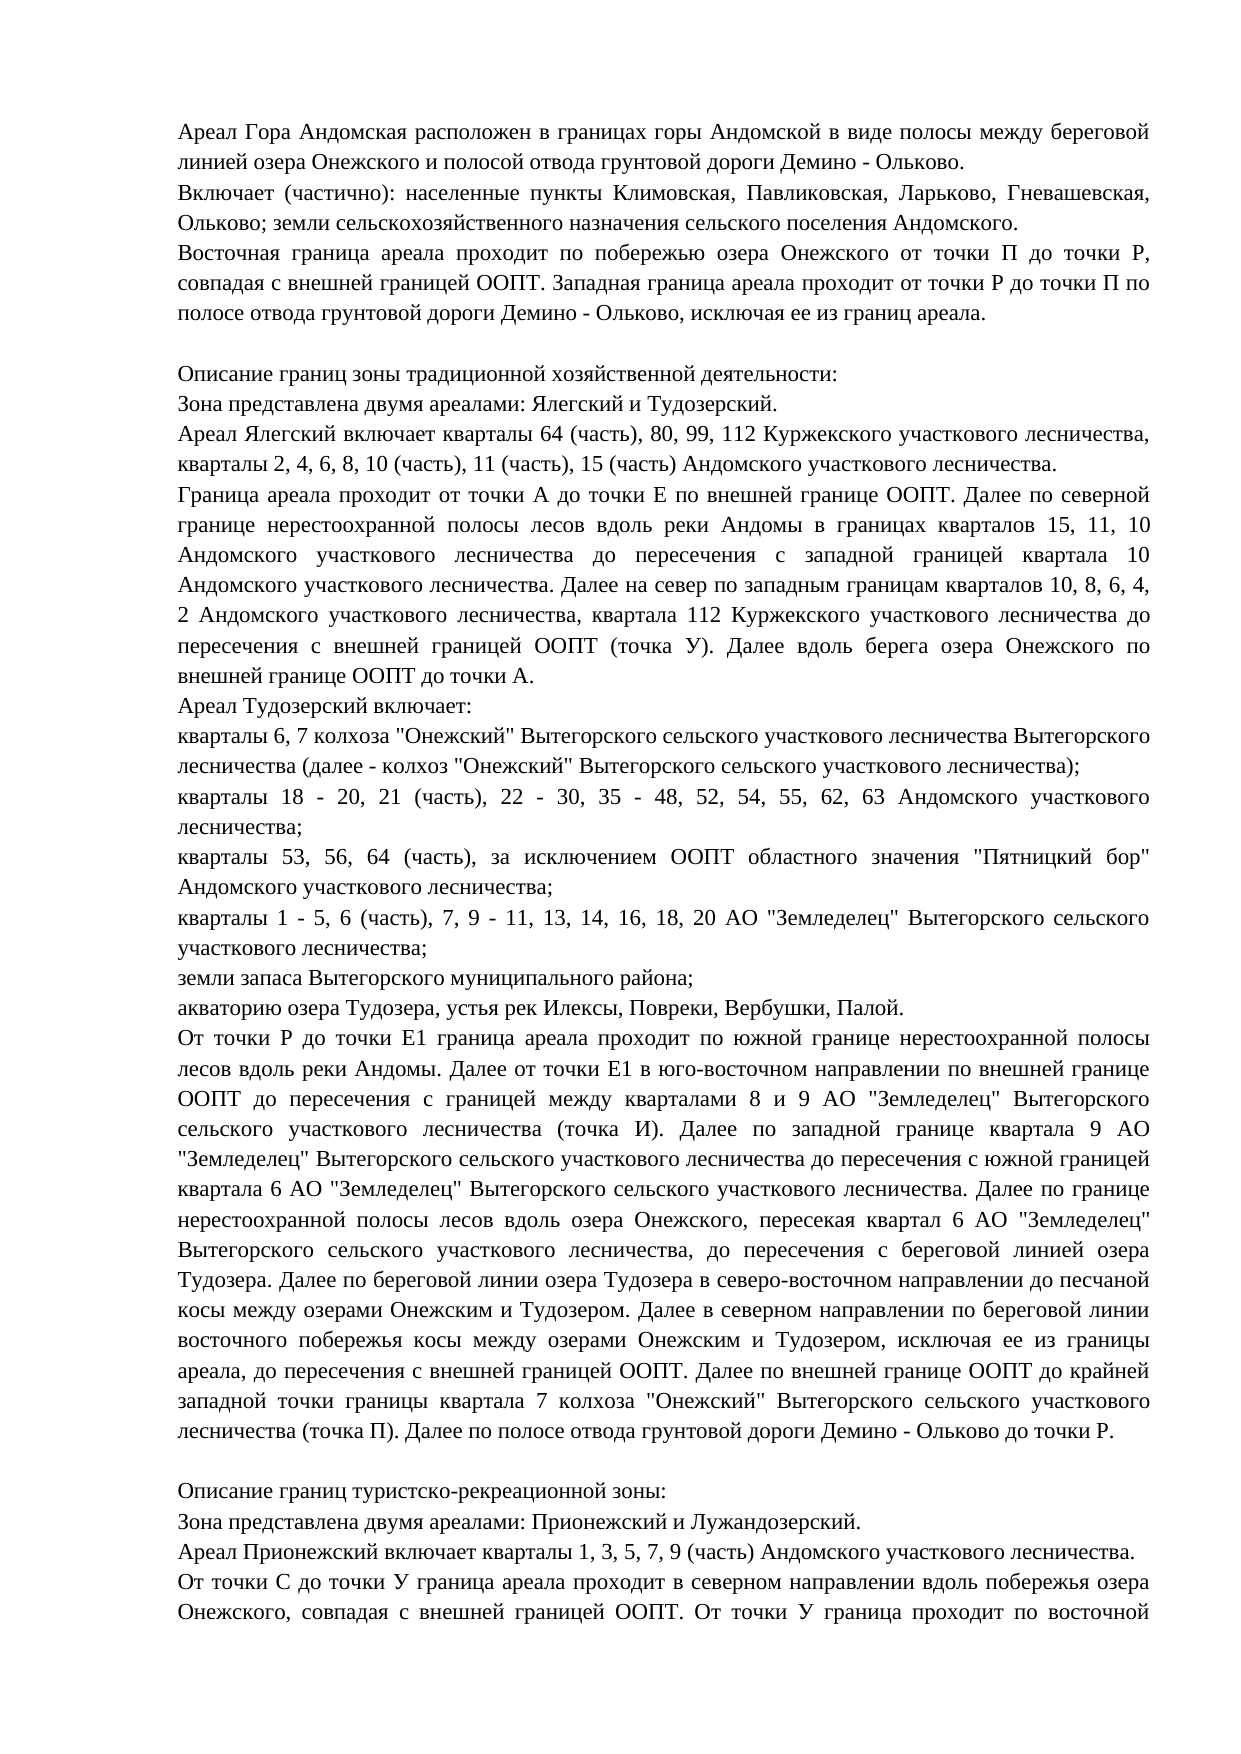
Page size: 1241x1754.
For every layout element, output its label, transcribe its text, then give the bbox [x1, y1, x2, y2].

text кварталы 6, 7 колхоза "Онежский" Вытегорского сельского участкового лесничества Вытегорского лесничества (далее - колхоз "Онежский" Вытегорского сельского участкового лесничества); [177, 722, 1152, 779]
text Ареал Прионежский включает кварталы 1, 3, 5, 7, 9 (часть) Андомского участкового лесничества. [177, 1538, 1152, 1564]
text акваторию озера Тудозера, устья рек Илексы, Повреки, Вербушки, Палой. [177, 994, 1152, 1021]
text Восточная граница ареала проходит по побережью озера Онежского от точки П до точки Р, совпадая с внешней границей ООПТ. Западная граница ареала проходит от точки Р до точки П по полосе отвода грунтовой дороги Демино - Ольково, исключая ее из границ ареала. [177, 239, 1152, 326]
text Ареал Гора Андомская расположен в границах горы Андомской в виде полосы между береговой линией озера Онежского и полосой отвода грунтовой дороги Демино - Ольково. [177, 118, 1152, 175]
text Зона представлена двумя ареалами: Ялегский и Тудозерский. [177, 390, 1152, 416]
text Описание границ туристско-рекреационной зоны: [177, 1477, 1152, 1504]
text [177, 1568, 1152, 1625]
text кварталы 18 - 20, 21 (часть), 22 - 30, 35 - 48, 52, 54, 55, 62, 63 Андомского участкового лесничества; [177, 783, 1152, 839]
text кварталы 1 - 5, 6 (часть), 7, 9 - 11, 13, 14, 16, 18, 20 АО "Земледелец" Вытегорского сельского участкового лесничества; [177, 903, 1152, 960]
text Ареал Ялегский включает кварталы 64 (часть), 80, 99, 112 Куржекского участкового лесничества, кварталы 2, 4, 6, 8, 10 (часть), 11 (часть), 15 (часть) Андомского участкового лесничества. [177, 420, 1152, 477]
text Включает (частично): населенные пункты Климовская, Павликовская, Ларьково, Гневашевская, Ольково; земли сельскохозяйственного назначения сельского поселения Андомского. [177, 178, 1152, 235]
text Ареал Тудозерский включает: [177, 692, 1152, 718]
text Зона представлена двумя ареалами: Прионежский и Лужандозерский. [177, 1508, 1152, 1534]
text кварталы 53, 56, 64 (часть), за исключением ООПТ областного значения "Пятницкий бор" Андомского участкового лесничества; [177, 843, 1152, 900]
text От точки Р до точки Е1 граница ареала проходит по южной границе нерестоохранной полосы лесов вдоль реки Андомы. Далее от точки Е1 в юго-восточном направлении по внешней границе ООПТ до пересечения с границей между кварталами 8 и 9 АО "Земледелец" Вытегорского сельского участкового лесничества (точка И). Далее по западной границе квартала 9 АО "Земледелец" Вытегорского сельского участкового лесничества до пересечения с южной границей квартала 6 АО "Земледелец" Вытегорского сельского участкового лесничества. Далее по границе нерестоохранной полосы лесов вдоль озера Онежского, пересекая квартал 6 АО "Земледелец" Вытегорского сельского участкового лесничества, до пересечения с береговой линией озера Тудозера. Далее по береговой линии озера Тудозера в северо-восточном направлении до песчаной косы между озерами Онежским и Тудозером. Далее в северном направлении по береговой линии восточного побережья косы между озерами Онежским и Тудозером, исключая ее из границы ареала, до пересечения с внешней границей ООПТ. Далее по внешней границе ООПТ до крайней западной точки границы квартала 7 колхоза "Онежский" Вытегорского сельского участкового лесничества (точка П). Далее по полосе отвода грунтовой дороги Демино - Ольково до точки Р. [177, 1024, 1152, 1443]
text земли запаса Вытегорского муниципального района; [177, 964, 1152, 990]
text Описание границ зоны традиционной хозяйственной деятельности: [177, 360, 1152, 386]
text Граница ареала проходит от точки А до точки Е по внешней границе ООПТ. Далее по северной границе нерестоохранной полосы лесов вдоль реки Андомы в границах кварталов 15, 11, 10 Андомского участкового лесничества до пересечения с западной границей квартала 10 Андомского участкового лесничества. Далее на север по западным границам кварталов 10, 8, 6, 4, 2 Андомского участкового лесничества, квартала 112 Куржекского участкового лесничества до пересечения с внешней границей ООПТ (точка У). Далее вдоль берега озера Онежского по внешней границе ООПТ до точки А. [177, 481, 1152, 688]
